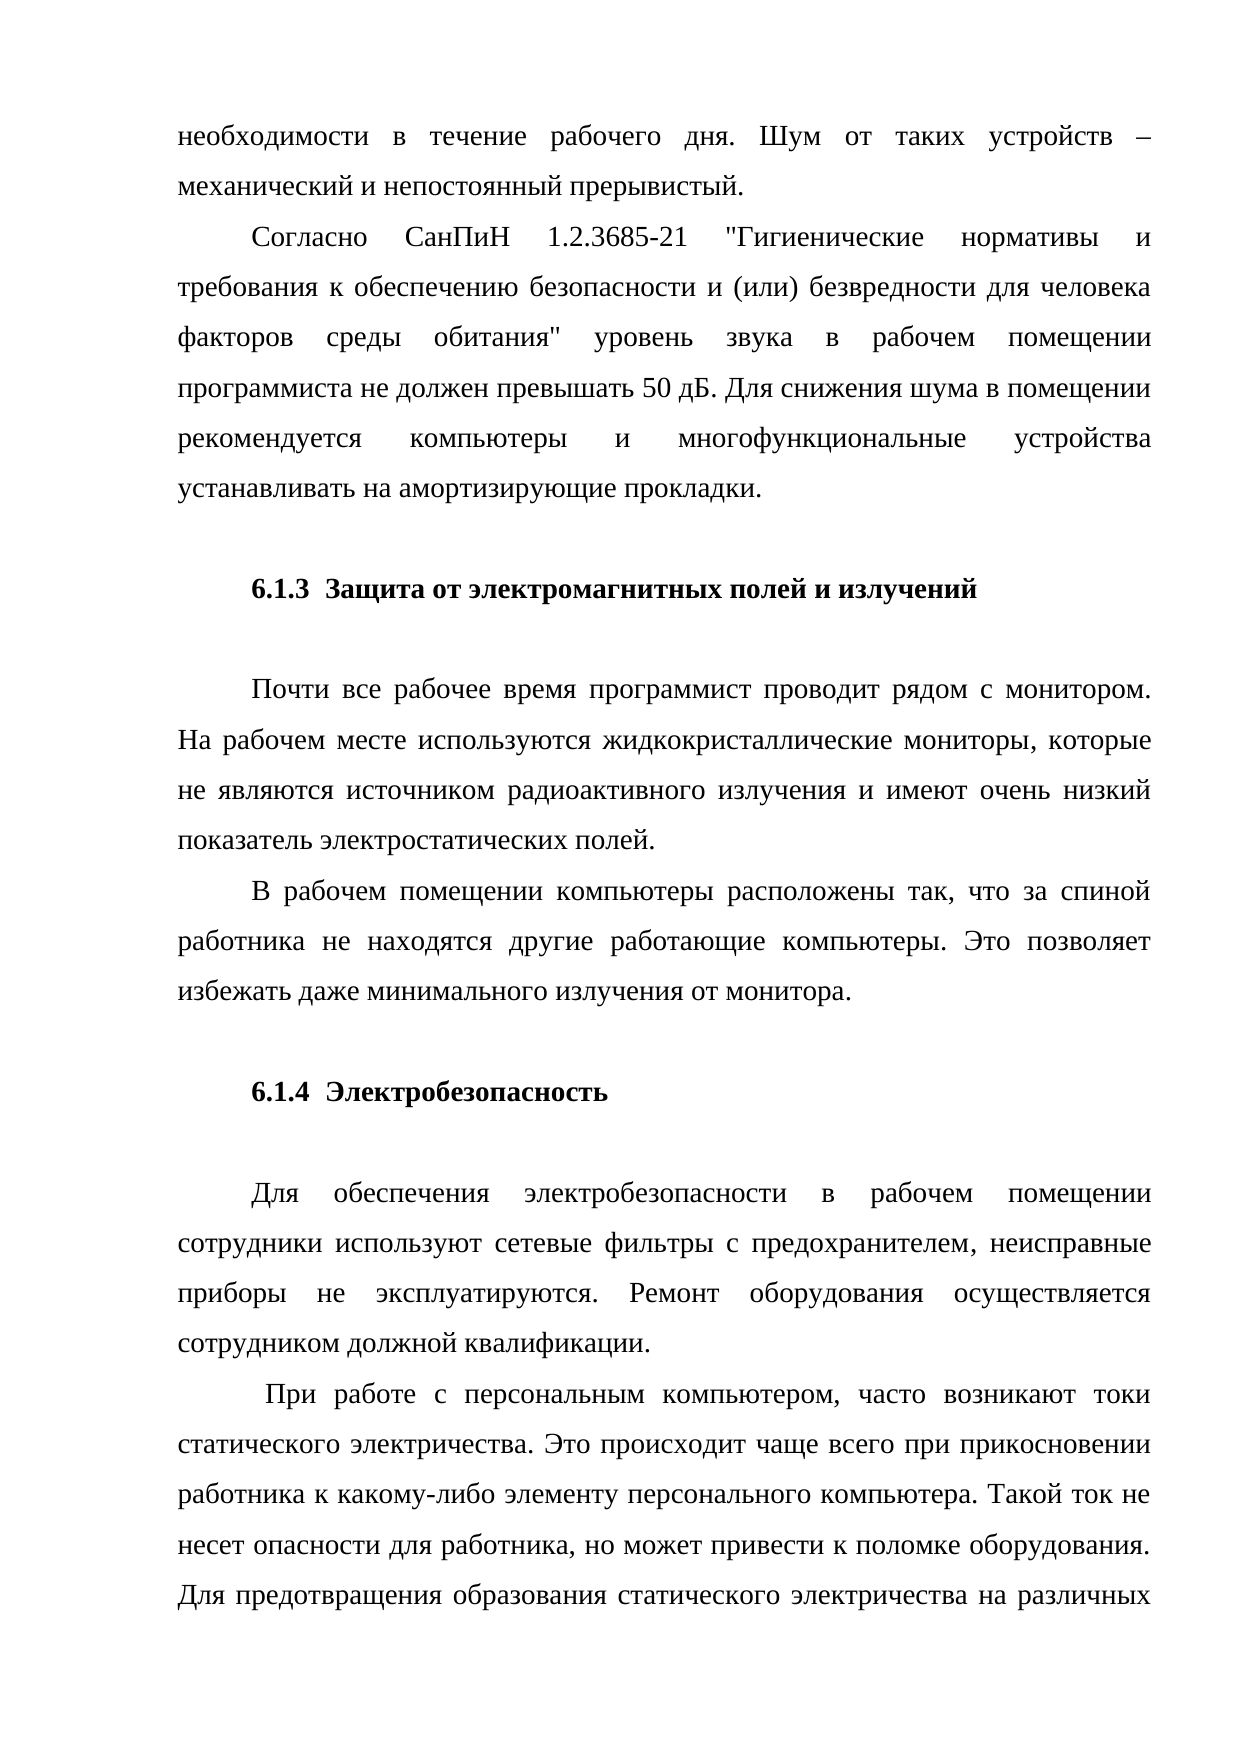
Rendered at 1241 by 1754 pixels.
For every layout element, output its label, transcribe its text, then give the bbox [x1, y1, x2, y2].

text В рабочем помещении компьютеры расположены так, что за спиной работника не находятся другие работающие компьютеры. Это позволяет избежать даже минимального излучения от монитора. [177, 873, 1152, 1007]
text Согласно СанПиН 1.2.3685-21 "Гигиенические нормативы и требования к обеспечению безопасности и (или) безвредности для человека факторов среды обитания" уровень звука в рабочем помещении программиста не должен превышать 50 дБ. Для снижения шума в помещении рекомендуется компьютеры и многофункциональные устройства устанавливать на амортизирующие прокладки. [177, 219, 1152, 269]
text 6.1.3 Защита от электромагнитных полей и излучений [177, 571, 1152, 604]
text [177, 1376, 1152, 1611]
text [177, 118, 1152, 202]
text Почти все рабочее время программист проводит рядом с монитором. На рабочем месте используются жидкокристаллические мониторы, которые не являются источником радиоактивного излучения и имеют очень низкий показатель электростатических полей. [177, 672, 1152, 856]
text Согласно СанПиН 1.2.3685-21 "Гигиенические нормативы и требования к обеспечению безопасности и (или) безвредности для человека факторов среды обитания" уровень звука в рабочем помещении программиста не должен превышать 50 дБ. Для снижения шума в помещении рекомендуется компьютеры и многофункциональные устройства устанавливать на амортизирующие прокладки. [177, 303, 1152, 504]
text 6.1.4 Электробезопасность [251, 1074, 1152, 1108]
text Для обеспечения электробезопасности в рабочем помещении сотрудники используют сетевые фильтры с предохранителем, неисправные приборы не эксплуатируются. Ремонт оборудования осуществляется сотрудником должной квалификации. [177, 1175, 1152, 1359]
